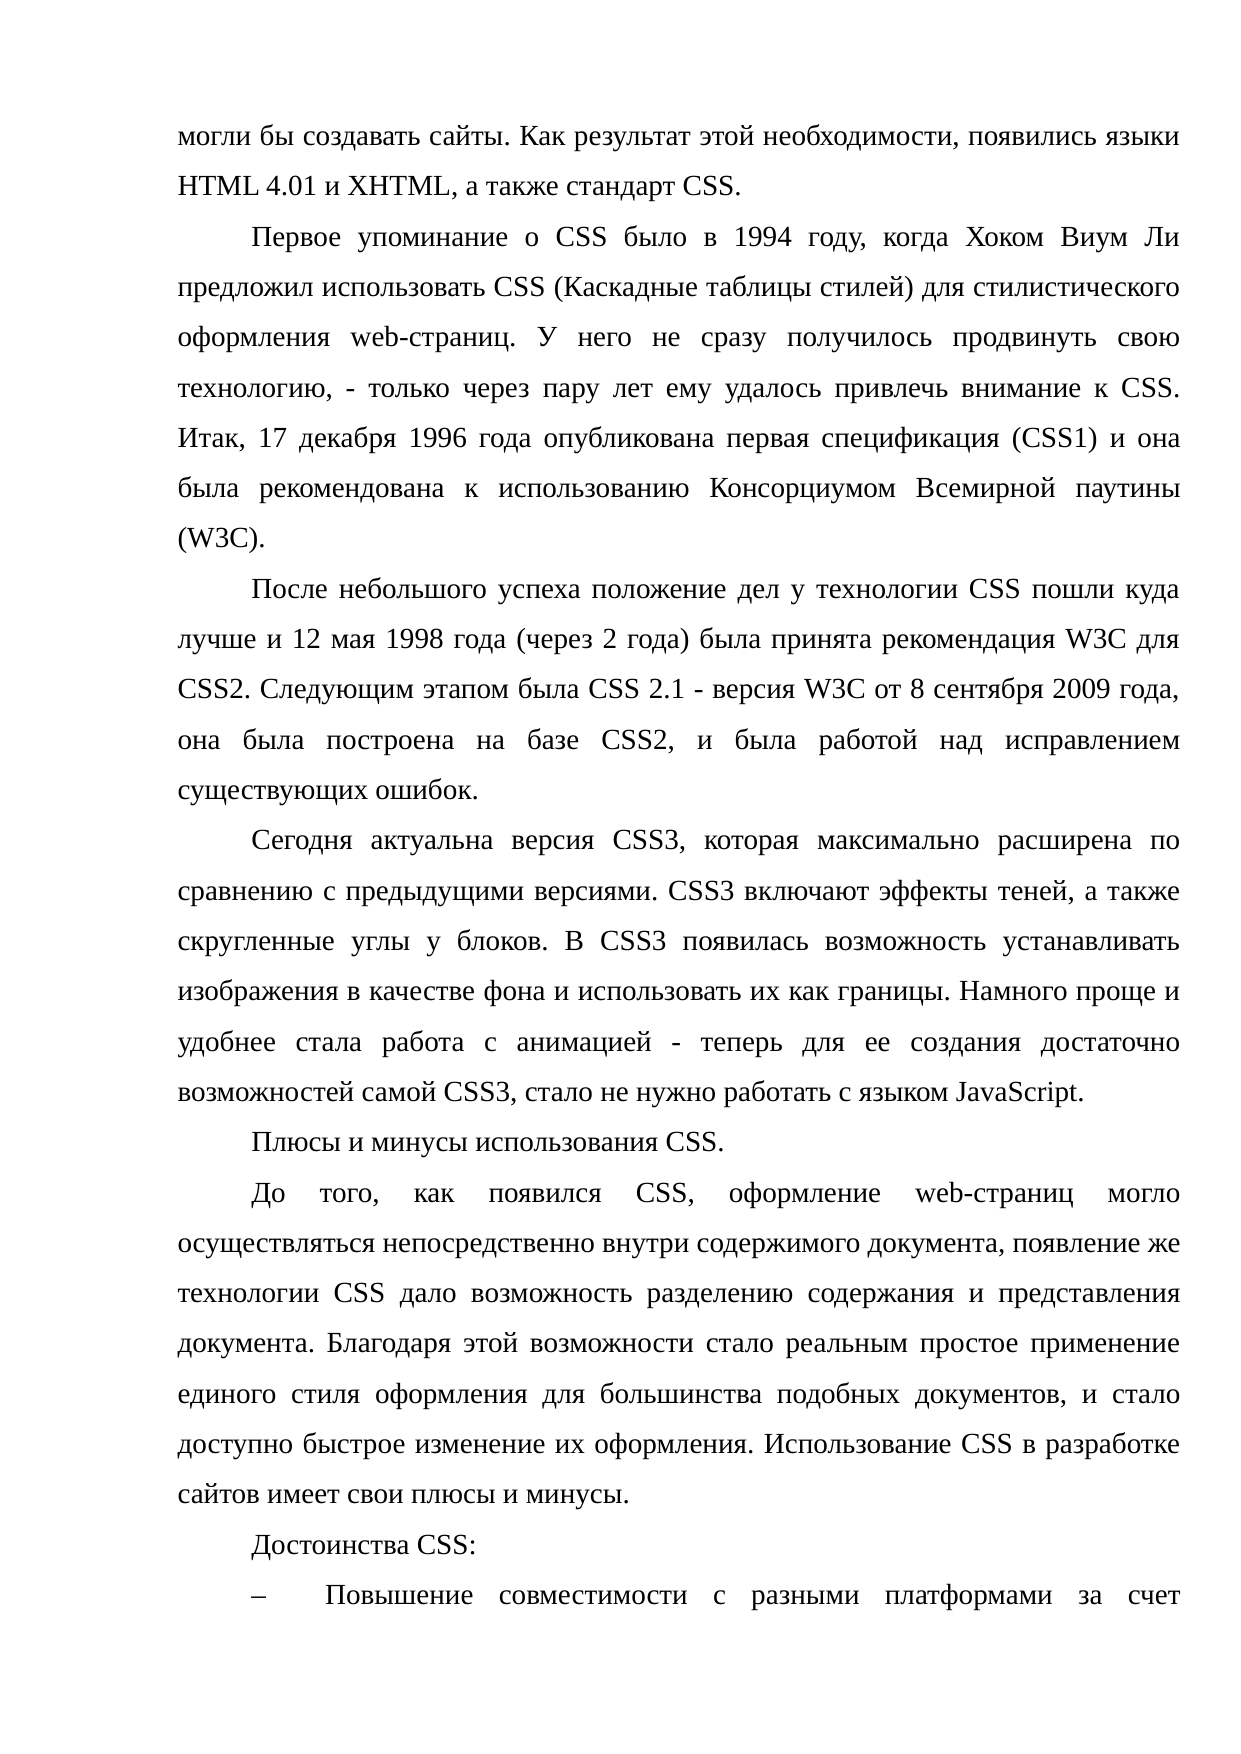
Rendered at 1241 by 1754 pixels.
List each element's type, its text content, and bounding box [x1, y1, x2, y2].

text Первое упоминание о CSS было в 1994 году, когда Хоком Виум Ли предложил использовать CSS (Каскадные таблицы стилей) для стилистического оформления web-страниц. У него не сразу получилось продвинуть свою технологию, - только через пару лет ему удалось привлечь внимание к CSS. Итак, 17 декабря 1996 года опубликована первая спецификация (CSS1) и она была рекомендована к использованию Консорциумом Всемирной паутины (W3C). [177, 219, 1181, 554]
text После небольшого успеха положение дел у технологии CSS пошли куда лучше и 12 мая 1998 года (через 2 года) была принята рекомендация W3C для CSS2. Следующим этапом была CSS 2.1 - версия W3C от 8 сентября 2009 года, она была построена на базе CSS2, и была работой над исправлением существующих ошибок. [177, 571, 1181, 806]
text Плюсы и минусы использования CSS. [177, 1124, 1181, 1158]
text До того, как появился CSS, оформление web-страниц могло осуществляться непосредственно внутри содержимого документа, появление же технологии CSS дало возможность разделению содержания и представления документа. Благодаря этой возможности стало реальным простое применение единого стиля оформления для большинства подобных документов, и стало доступно быстрое изменение их оформления. Использование CSS в разработке сайтов имеет свои плюсы и минусы. [177, 1175, 1181, 1510]
text Сегодня актуальна версия CSS3, которая максимально расширена по сравнению с предыдущими версиями. CSS3 включают эффекты теней, а также скругленные углы у блоков. В CSS3 появилась возможность устанавливать изображения в качестве фона и использовать их как границы. Намного проще и удобнее стала работа с анимацией - теперь для ее создания достаточно возможностей самой CSS3, стало не нужно работать с языком JavaScript. [177, 822, 1181, 1108]
text Достоинства CSS: [177, 1527, 1181, 1560]
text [177, 118, 1181, 202]
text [177, 1577, 1181, 1611]
